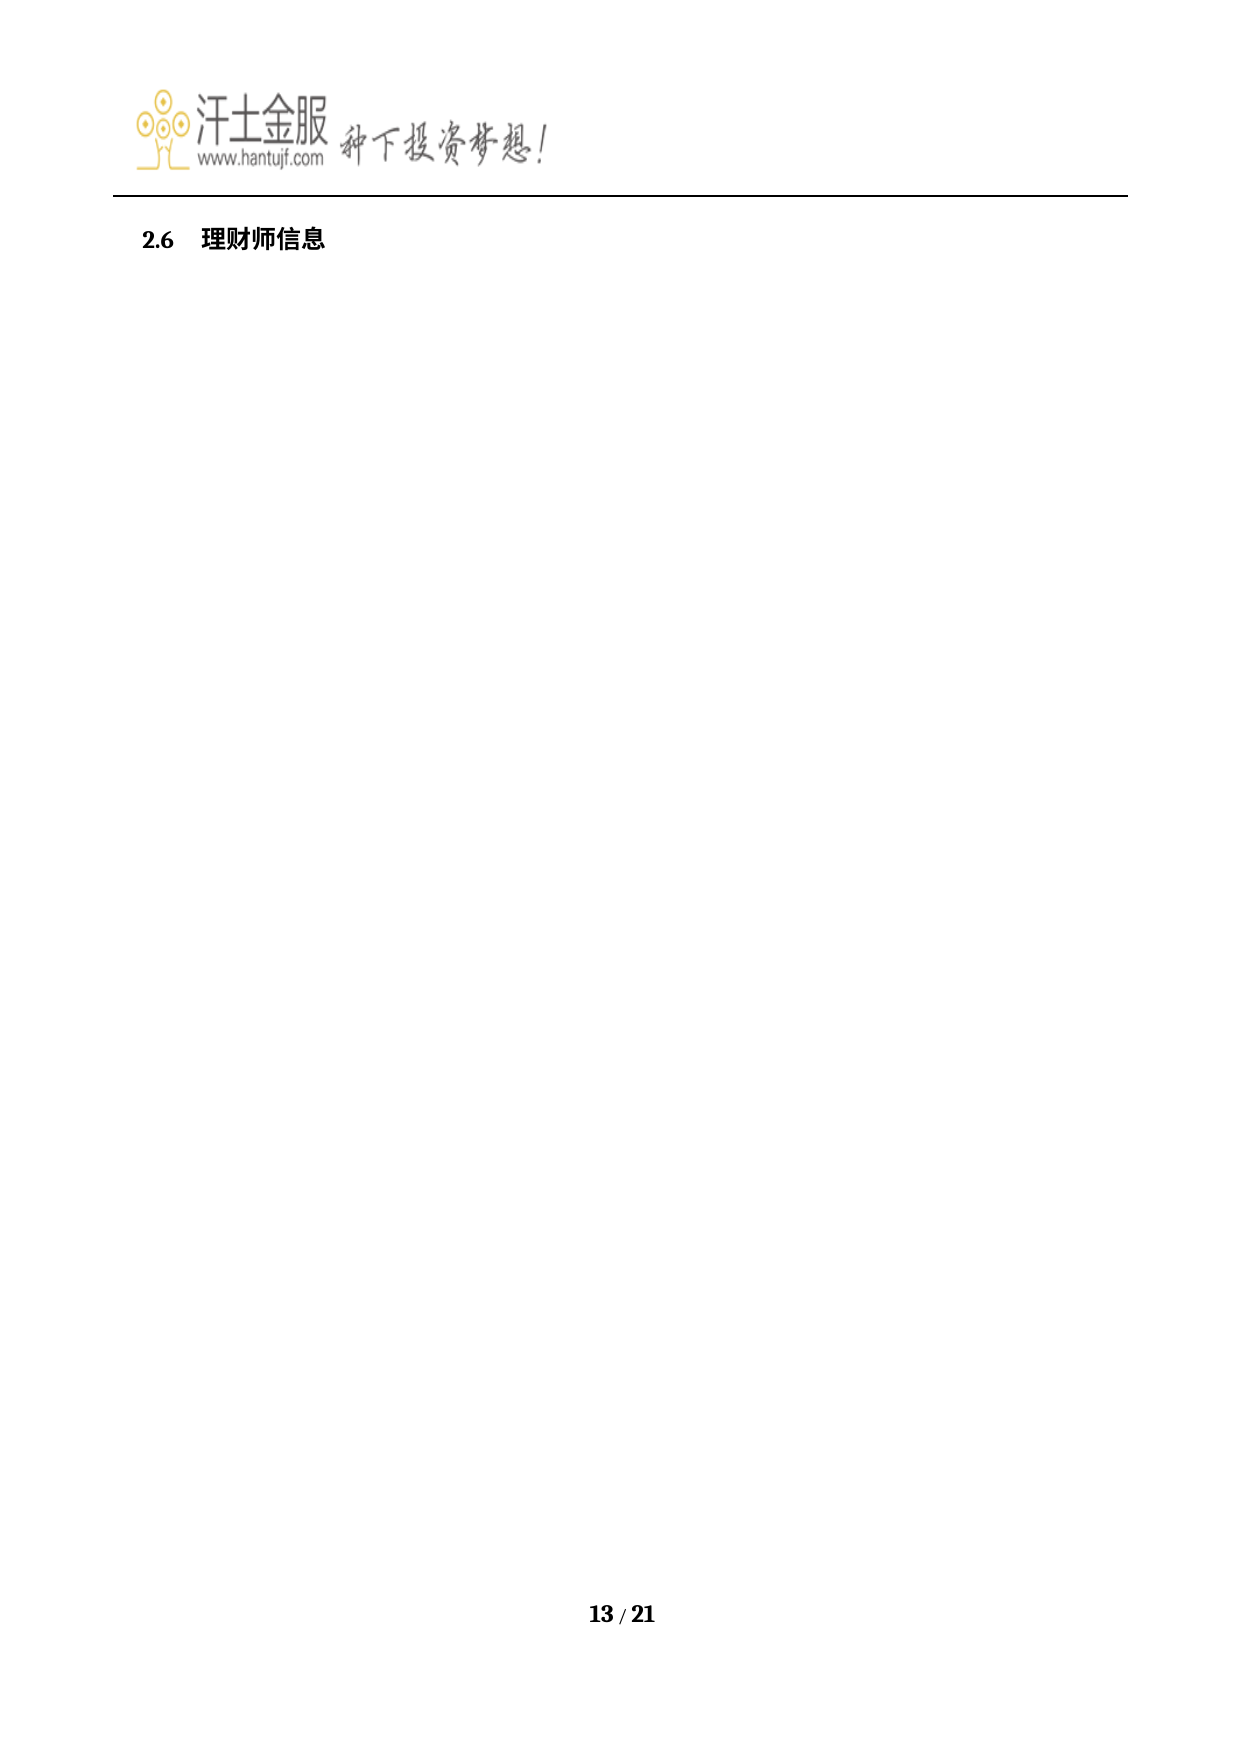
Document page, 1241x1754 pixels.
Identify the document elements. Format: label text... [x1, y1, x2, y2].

picture [112, 88, 612, 172]
subtitle 理财师信息 [142, 216, 1103, 260]
